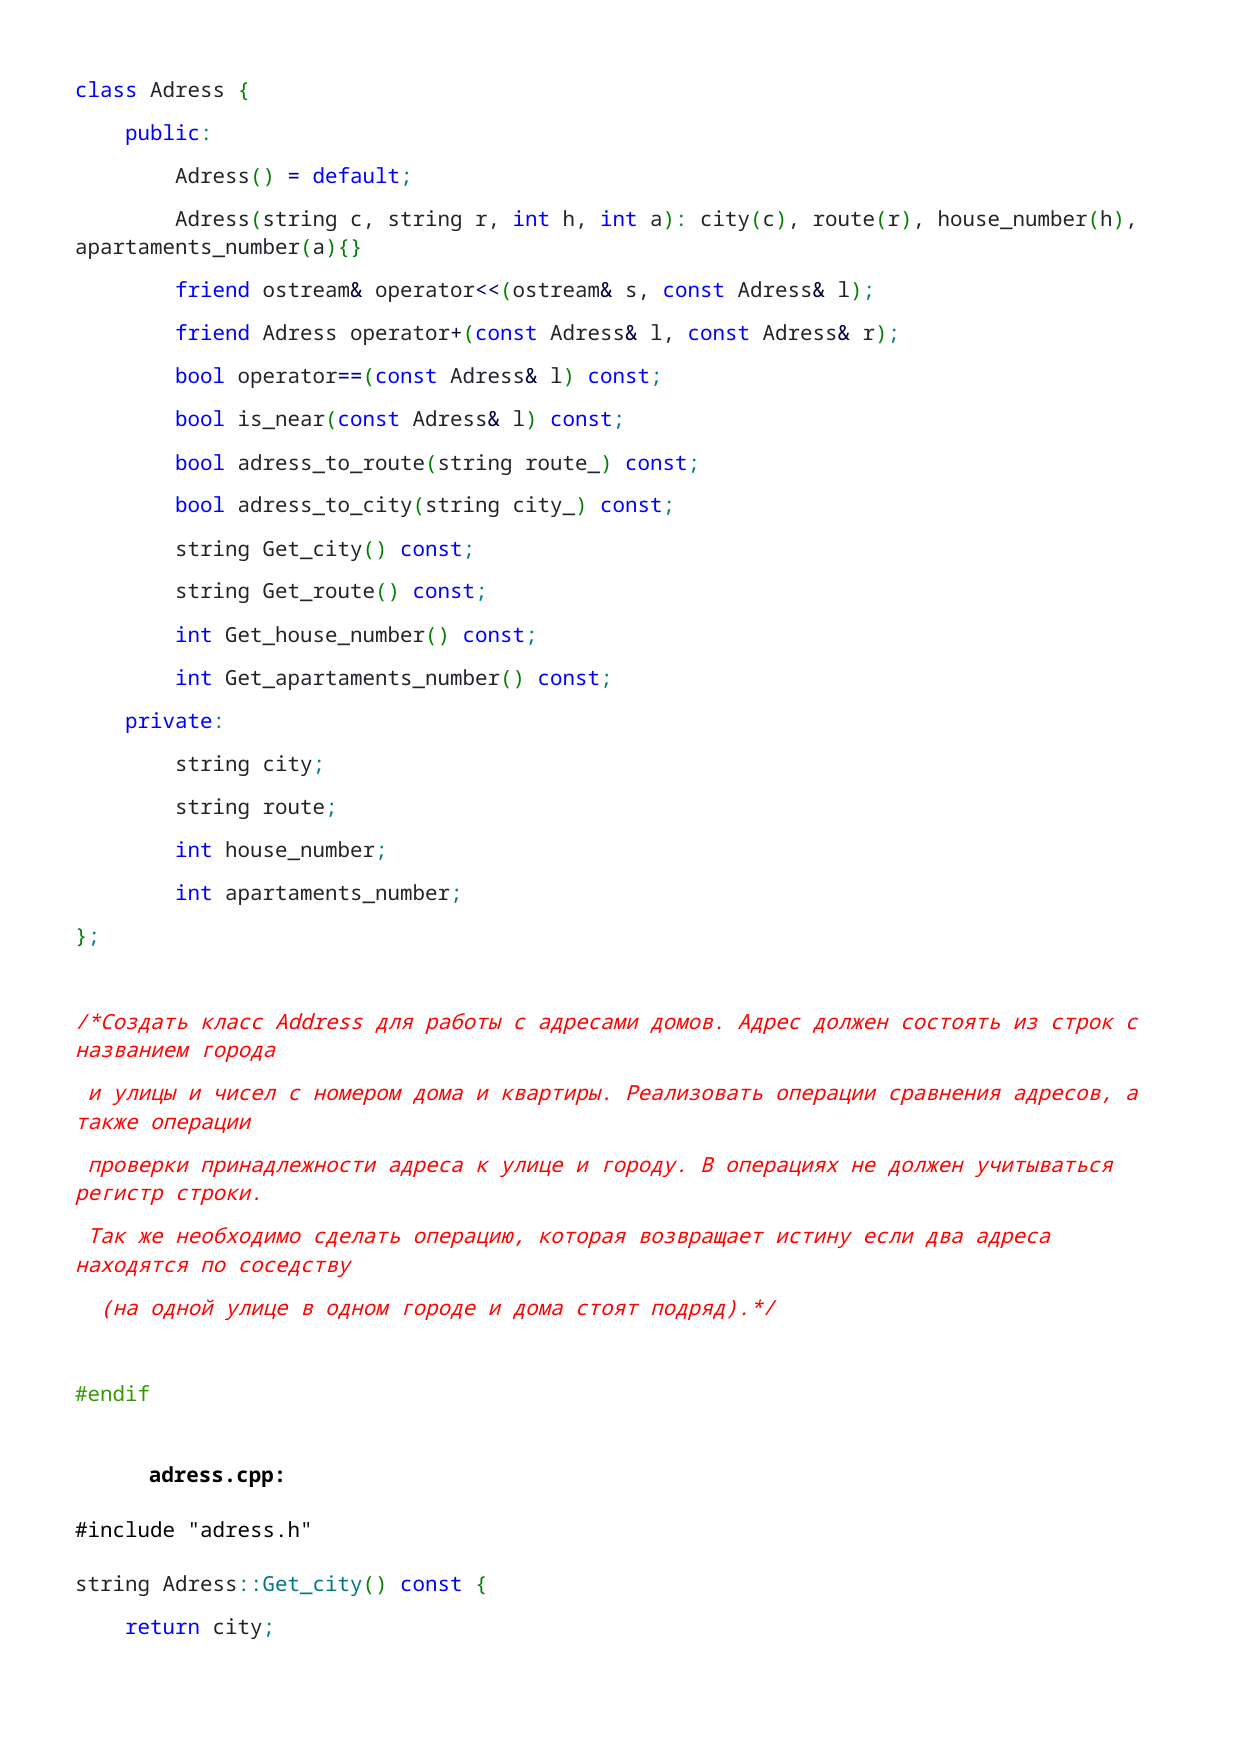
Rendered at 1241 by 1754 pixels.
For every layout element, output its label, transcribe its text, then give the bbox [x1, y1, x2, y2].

text friend Adress operator+(const Adress& l, const Adress& r); [75, 318, 1165, 347]
text /*Создать класс Address для работы с адресами домов. Адрес должен состоять из строк с названием города [75, 1007, 1165, 1064]
text }; [75, 921, 1165, 949]
text string Get_route() const; [75, 577, 1165, 605]
text Так же необходимо сделать операцию, которая возвращает истину если два адреса находятся по соседству [75, 1221, 1165, 1278]
text int Get_house_number() const; [75, 620, 1165, 648]
text int apartaments_number; [75, 878, 1165, 906]
text string city; [75, 749, 1165, 777]
text bool adress_to_city(string city_) const; [75, 491, 1165, 519]
text string Get_city() const; [75, 534, 1165, 562]
text int Get_apartaments_number() const; [75, 663, 1165, 691]
text и улицы и чисел с номером дома и квартиры. Реализовать операции сравнения адресов, а также операции [75, 1078, 1165, 1135]
text Adress() = default; [75, 161, 1165, 189]
text bool adress_to_route(string route_) const; [75, 448, 1165, 476]
text int house_number; [75, 835, 1165, 863]
text bool is_near(const Adress& l) const; [75, 404, 1165, 433]
text string route; [75, 792, 1165, 820]
text bool operator==(const Adress& l) const; [75, 362, 1165, 390]
text проверки принадлежности адреса к улице и городу. В операциях не должен учитываться регистр строки. [75, 1150, 1165, 1207]
text (на одной улице в одном городе и дома стоят подряд).*/ [75, 1293, 1165, 1321]
text Adress(string c, string r, int h, int a): city(c), route(r), house_number(h), apartaments_number(a){} [75, 204, 1165, 261]
text friend ostream& operator<<(ostream& s, const Adress& l); [75, 276, 1165, 304]
list adress.cpp: [75, 1461, 1165, 1489]
text return city; [75, 1612, 1165, 1640]
text public: [75, 118, 1165, 146]
text private: [75, 706, 1165, 734]
text string Adress::Get_city() const { [75, 1569, 1165, 1597]
text class Adress { [75, 75, 1165, 103]
list #include "adress.h" [75, 1515, 1165, 1544]
text #endif [75, 1379, 1165, 1407]
